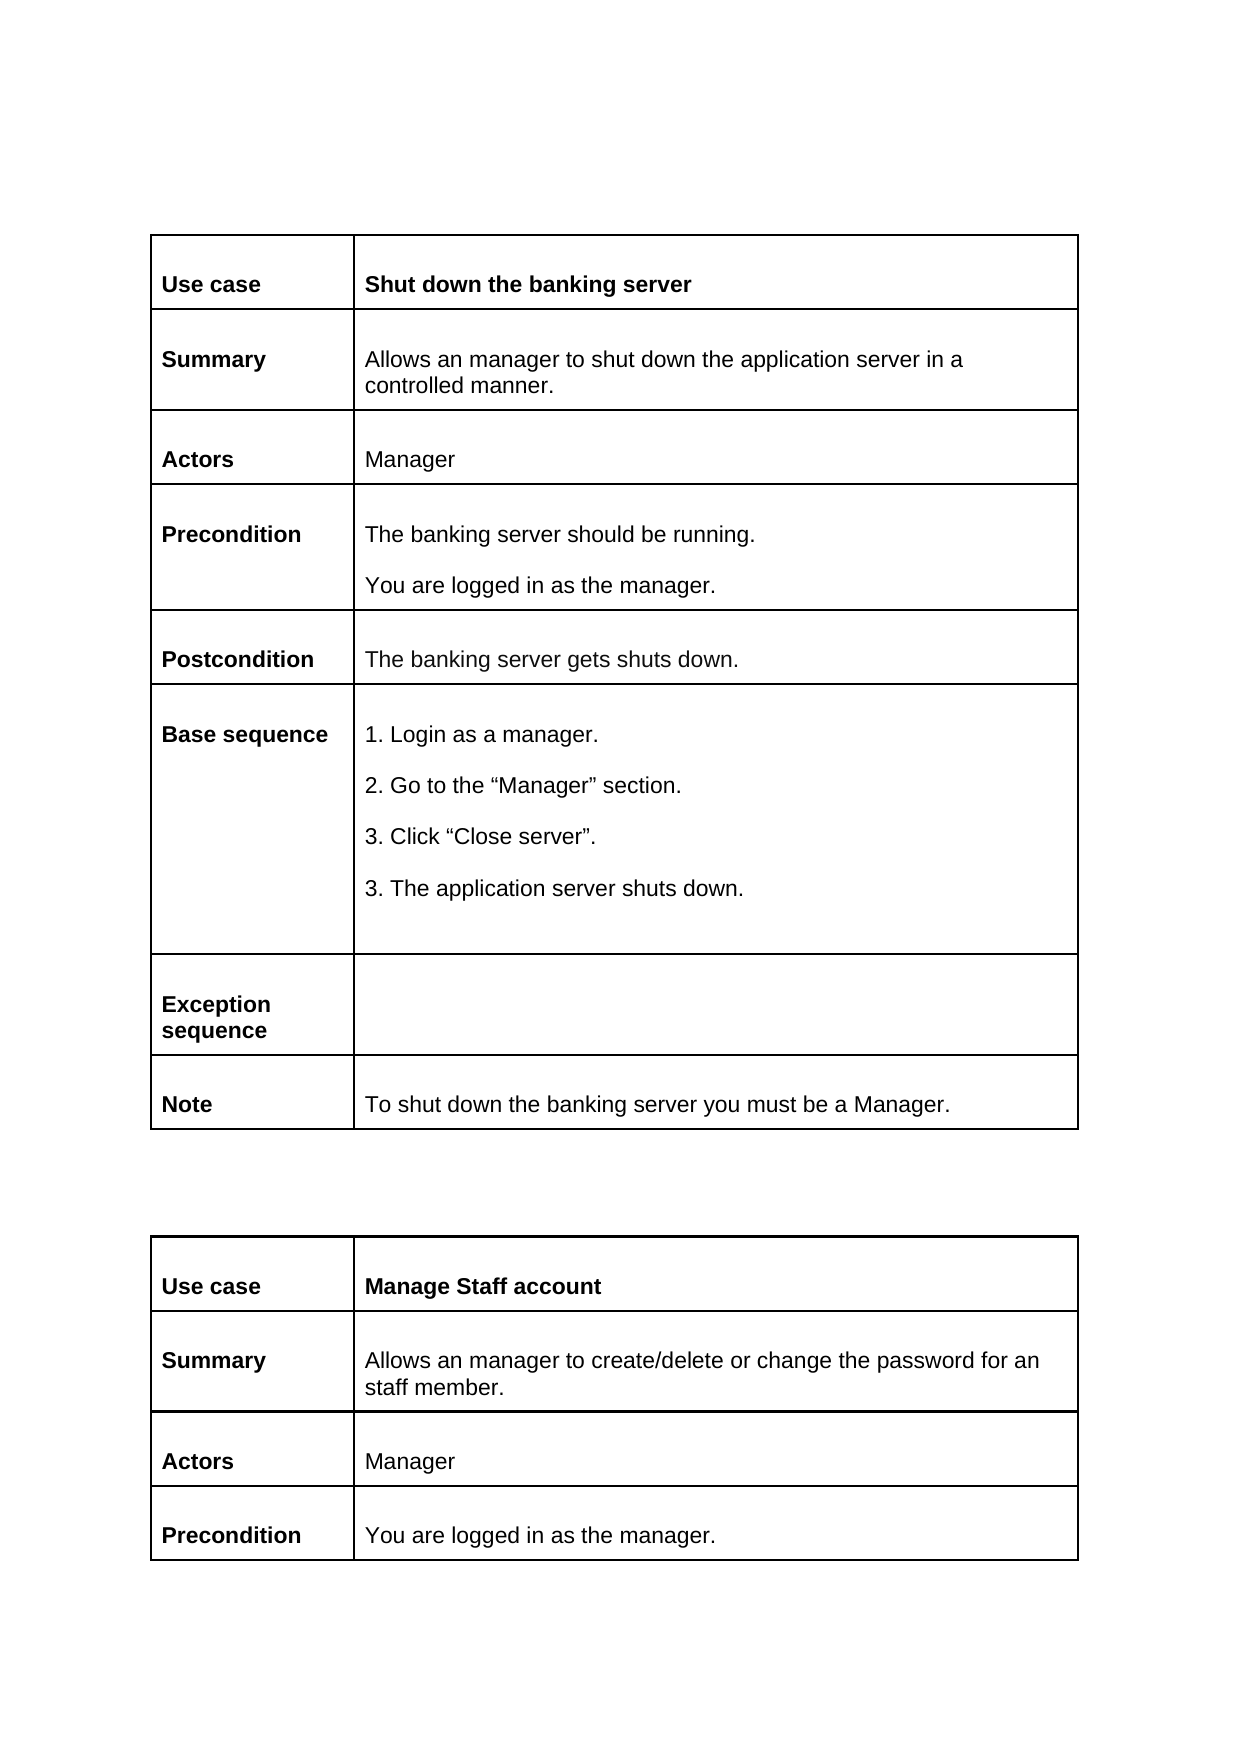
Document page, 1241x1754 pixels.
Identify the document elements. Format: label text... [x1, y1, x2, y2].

table_cell 1. Login as a manager. 2. Go to the “Manager” section. 3. Click “Close server”. 3. The application server shuts down. [355, 685, 1077, 953]
table_cell Actors [152, 411, 353, 483]
table_cell Postcondition [152, 611, 353, 683]
table_cell Precondition [152, 1487, 353, 1559]
table_cell To shut down the banking server you must be a Manager. [355, 1056, 1077, 1128]
table_cell Exception sequence [152, 955, 353, 1054]
table_header Shut down the banking server [355, 236, 1077, 308]
table_cell The banking server gets shuts down. [355, 611, 1077, 683]
table_cell Precondition [152, 485, 353, 609]
table_cell Actors [152, 1413, 353, 1484]
table_cell Note [152, 1056, 353, 1128]
table_header Manage Staff account [355, 1238, 1077, 1310]
table_cell Allows an manager to shut down the application server in a controlled manner. [355, 310, 1077, 409]
table_cell The banking server should be running. You are logged in as the manager. [355, 485, 1077, 609]
table_cell Base sequence [152, 685, 353, 953]
table_cell Manager [355, 1413, 1077, 1484]
table_header Use case [152, 236, 353, 308]
table_cell Allows an manager to create/delete or change the password for an staff member. [355, 1312, 1077, 1410]
table_cell Summary [152, 310, 353, 409]
table_cell [355, 955, 1077, 1054]
table_cell Summary [152, 1312, 353, 1410]
table_cell You are logged in as the manager. [355, 1487, 1077, 1559]
table_header Use case [152, 1238, 353, 1310]
table_cell Manager [355, 411, 1077, 483]
